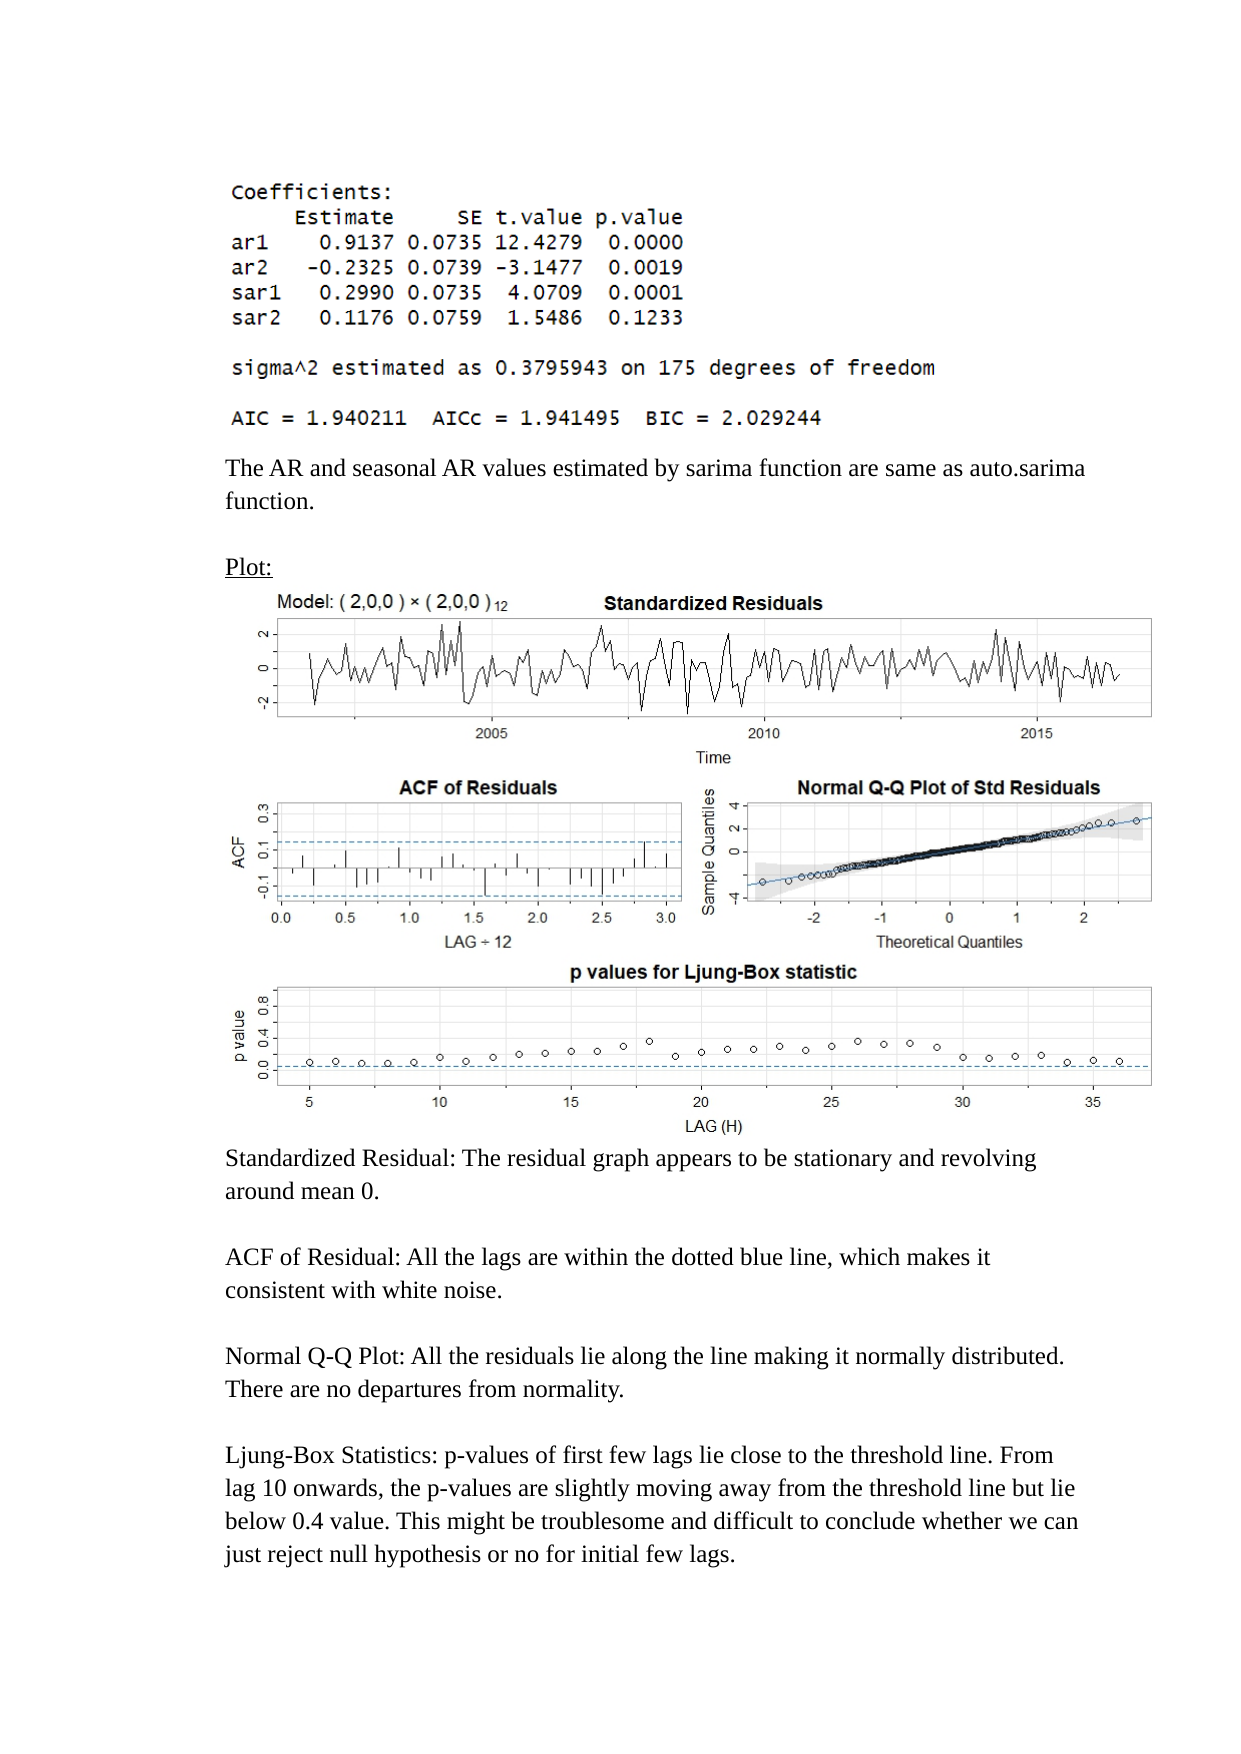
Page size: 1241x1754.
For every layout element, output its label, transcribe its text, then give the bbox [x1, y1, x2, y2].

list The AR and seasonal AR values estimated by sarima function are same as auto.sarima function. [225, 453, 1090, 515]
list ACF of Residual: All the lags are within the dotted blue line, which makes it consistent with white noise. [225, 1242, 1090, 1304]
picture [225, 585, 1166, 1138]
list Normal Q-Q Plot: All the residuals lie along the line making it normally distributed. There are no departures from normality. [225, 1341, 1090, 1403]
picture [225, 150, 1104, 448]
list Ljung-Box Statistics: p-values of first few lags lie close to the threshold line. From lag 10 onwards, the p-values are slightly moving away from the threshold line but lie below 0.4 value. This might be troublesome and difficult to conclude whether we can just reject null hypothesis or no for initial few lags. [225, 1440, 1090, 1568]
list Plot: [225, 552, 1090, 581]
list Standardized Residual: The residual graph appears to be stationary and revolving around mean 0. [225, 1143, 1090, 1205]
